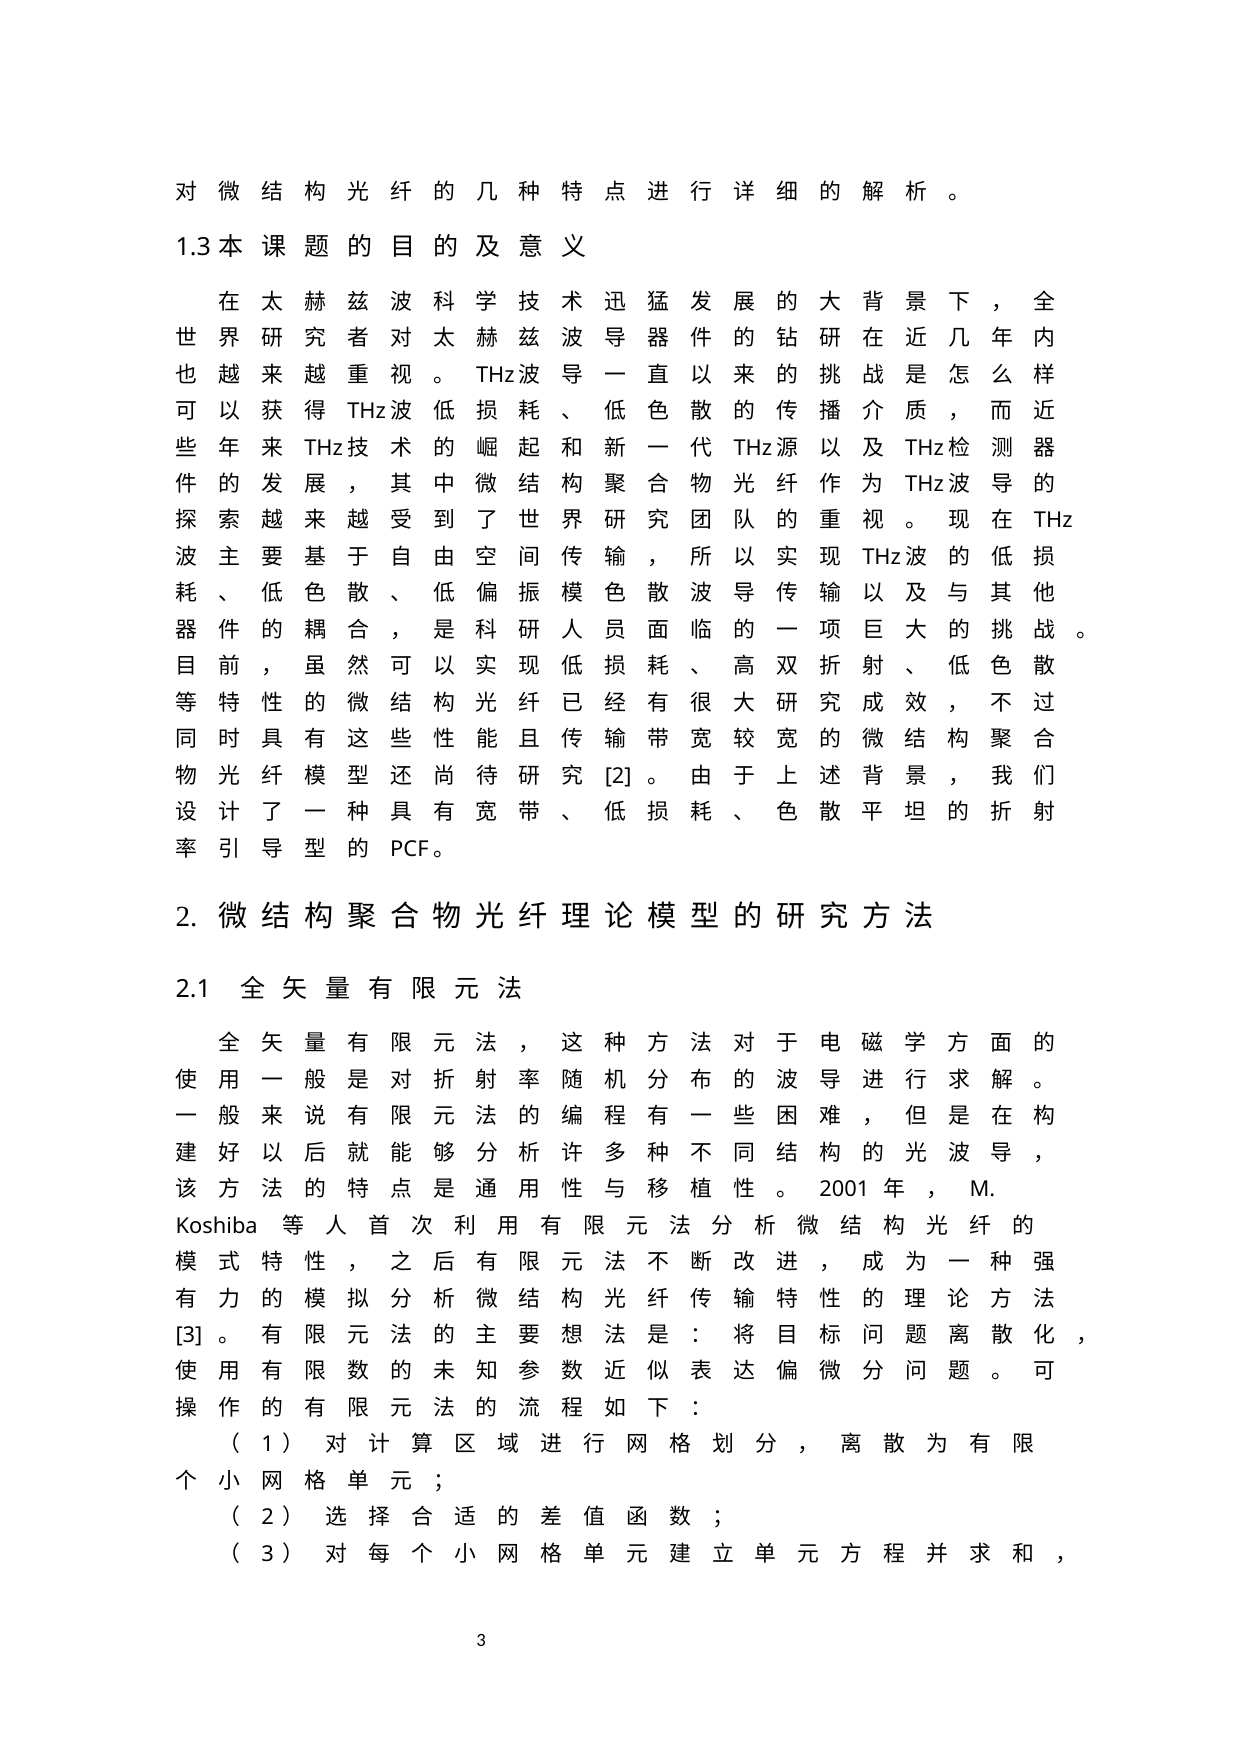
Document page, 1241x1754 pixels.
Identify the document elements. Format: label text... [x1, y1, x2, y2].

text 2.微结构聚合物光纤理论模型的研究方法 [175, 877, 1077, 950]
text （2）选择合适的差值函数； [175, 1497, 1077, 1533]
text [175, 1533, 1077, 1570]
subtitle 2.1 全矢量有限元法 [175, 968, 1077, 1005]
text 在太赫兹波科学技术迅猛发展的大背景下，全世界研究者对太赫兹波导器件的钻研在近几年内也越来越重视。THz波导一直以来的挑战是怎么样可以获得THz波低损耗、低色散的传播介质，而近些年来THz技术的崛起和新一代THz源以及THz检测器件的发展，其中微结构聚合物光纤作为THz波导的探索越来越受到了世界研究团队的重视。现在THz波主要基于自由空间传输，所以实现THz波的低损耗、低色散、低偏振模色散波导传输以及与其他器件的耦合，是科研人员面临的一项巨大的挑战。目前，虽然可以实现低损耗、高双折射、低色散等特性的微结构光纤已经有很大研究成效，不过同时具有这些性能且传输带宽较宽的微结构聚合物光纤模型还尚待研究[2]。由于上述背景，我们设计了一种具有宽带、低损耗、色散平坦的折射率引导型的PCF。 [175, 281, 1077, 865]
text 全矢量有限元法，这种方法对于电磁学方面的使用一般是对折射率随机分布的波导进行求解。一般来说有限元法的编程有一些困难，但是在构建好以后就能够分析许多种不同结构的光波导，该方法的特点是通用性与移植性。2001年，M. Koshiba 等人首次利用有限元法分析微结构光纤的模式特性，之后有限元法不断改进，成为一种强有力的模拟分析微结构光纤传输特性的理论方法[3]。有限元法的主要想法是：将目标问题离散化，使用有限数的未知参数近似表达偏微分问题。可操作的有限元法的流程如下： [175, 1023, 1077, 1424]
text （1）对计算区域进行网格划分，离散为有限个小网格单元； [175, 1424, 1077, 1497]
subtitle 1.3 本课题的目的及意义 [175, 227, 1077, 263]
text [175, 172, 1077, 208]
